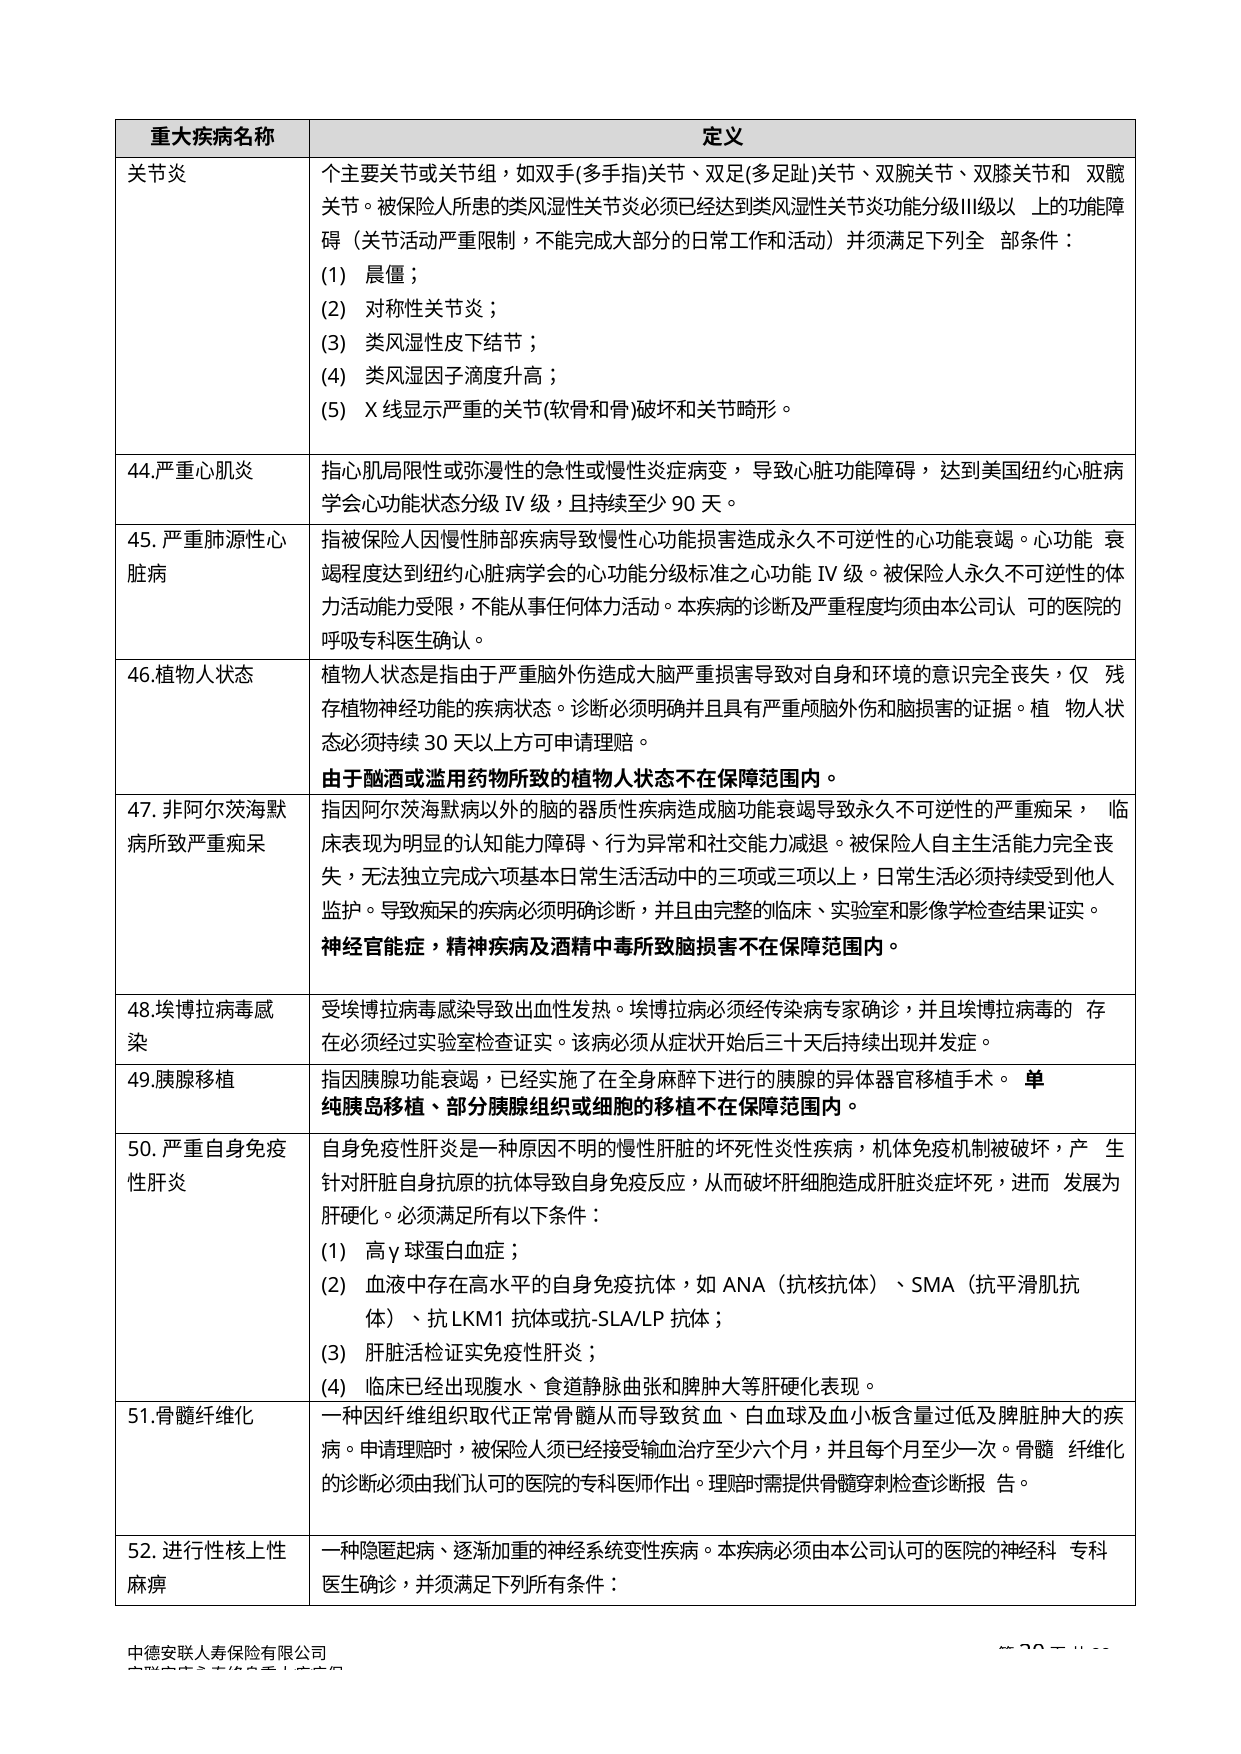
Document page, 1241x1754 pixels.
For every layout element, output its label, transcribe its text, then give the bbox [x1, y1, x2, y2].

table_cell 自身免疫性肝炎是一种原因不明的慢性肝脏的坏死性炎性疾病，机体免疫机制被破坏，产 生针对肝脏自身抗原的抗体导致自身免疫反应，从而破坏肝细胞造成肝脏炎症坏死，进而 发展为肝硬化。必须满足所有以下条件： 高 γ 球蛋白血症； 血液中存在高水平的自身免疫抗体，如 ANA（抗核抗体）、SMA（抗平滑肌抗体）、抗 LKM1 抗体或抗-SLA/LP 抗体； 肝脏活检证实免疫性肝炎； 临床已经出现腹水、食道静脉曲张和脾肿大等肝硬化表现。 [310, 1134, 1135, 1401]
table_cell 指心肌局限性或弥漫性的急性或慢性炎症病变， 导致心脏功能障碍， 达到美国纽约心脏病学会心功能状态分级 IV 级，且持续至少 90 天。 [310, 455, 1135, 524]
table_header 定义 [310, 120, 1135, 157]
table_cell 50. 严重自身免疫性肝炎 [116, 1134, 309, 1401]
table_cell 一种因纤维组织取代正常骨髓从而导致贫血、白血球及血小板含量过低及脾脏肿大的疾病。申请理赔时，被保险人须已经接受输血治疗至少六个月，并且每个月至少一次。骨髓 纤维化的诊断必须由我们认可的医院的专科医师作出。理赔时需提供骨髓穿刺检查诊断报 告。 [310, 1402, 1135, 1535]
table_cell 48.埃博拉病毒感染 [116, 995, 309, 1063]
table_cell 植物人状态是指由于严重脑外伤造成大脑严重损害导致对自身和环境的意识完全丧失，仅 残存植物神经功能的疾病状态。诊断必须明确并且具有严重颅脑外伤和脑损害的证据。植 物人状态必须持续 30 天以上方可申请理赔。 由于酗酒或滥用药物所致的植物人状态不在保障范围内。 [310, 660, 1135, 794]
table_cell 一种隐匿起病、逐渐加重的神经系统变性疾病。本疾病必须由本公司认可的医院的神经科 专科医生确诊，并须满足下列所有条件： [310, 1536, 1135, 1605]
table_cell 个主要关节或关节组，如双手(多手指)关节、双足(多足趾)关节、双腕关节、双膝关节和 双髋关节。被保险人所患的类风湿性关节炎必须已经达到类风湿性关节炎功能分级Ⅲ级以 上的功能障碍（关节活动严重限制，不能完成大部分的日常工作和活动）并须满足下列全 部条件： 晨僵； 对称性关节炎； 类风湿性皮下结节； 类风湿因子滴度升高； X 线显示严重的关节(软骨和骨)破坏和关节畸形。 [310, 158, 1135, 454]
table_cell 指被保险人因慢性肺部疾病导致慢性心功能损害造成永久不可逆性的心功能衰竭。心功能 衰竭程度达到纽约心脏病学会的心功能分级标准之心功能 IV 级。被保险人永久不可逆性的体力活动能力受限，不能从事任何体力活动。本疾病的诊断及严重程度均须由本公司认 可的医院的呼吸专科医生确认。 [310, 525, 1135, 659]
table_cell 受埃博拉病毒感染导致出血性发热。埃博拉病必须经传染病专家确诊，并且埃博拉病毒的 存在必须经过实验室检查证实。该病必须从症状开始后三十天后持续出现并发症。 [310, 995, 1135, 1063]
table_cell 47. 非阿尔茨海默病所致严重痴呆 [116, 795, 309, 994]
table_header 重大疾病名称 [116, 120, 309, 157]
table_cell 45. 严重肺源性心脏病 [116, 525, 309, 659]
table_cell 52. 进行性核上性麻痹 [116, 1536, 309, 1605]
table_cell 51.骨髓纤维化 [116, 1402, 309, 1535]
table_cell 指因胰腺功能衰竭，已经实施了在全身麻醉下进行的胰腺的异体器官移植手术。 单纯胰岛移植、部分胰腺组织或细胞的移植不在保障范围内。 [310, 1065, 1135, 1133]
table_cell 46.植物人状态 [116, 660, 309, 794]
table_cell 44.严重心肌炎 [116, 455, 309, 524]
table_cell 关节炎 [116, 158, 309, 454]
table_cell 指因阿尔茨海默病以外的脑的器质性疾病造成脑功能衰竭导致永久不可逆性的严重痴呆， 临床表现为明显的认知能力障碍、行为异常和社交能力减退。被保险人自主生活能力完全丧失，无法独立完成六项基本日常生活活动中的三项或三项以上，日常生活必须持续受到他人监护。导致痴呆的疾病必须明确诊断，并且由完整的临床、实验室和影像学检查结果证实。 神经官能症，精神疾病及酒精中毒所致脑损害不在保障范围内。 [310, 795, 1135, 994]
table_cell 49.胰腺移植 [116, 1065, 309, 1133]
